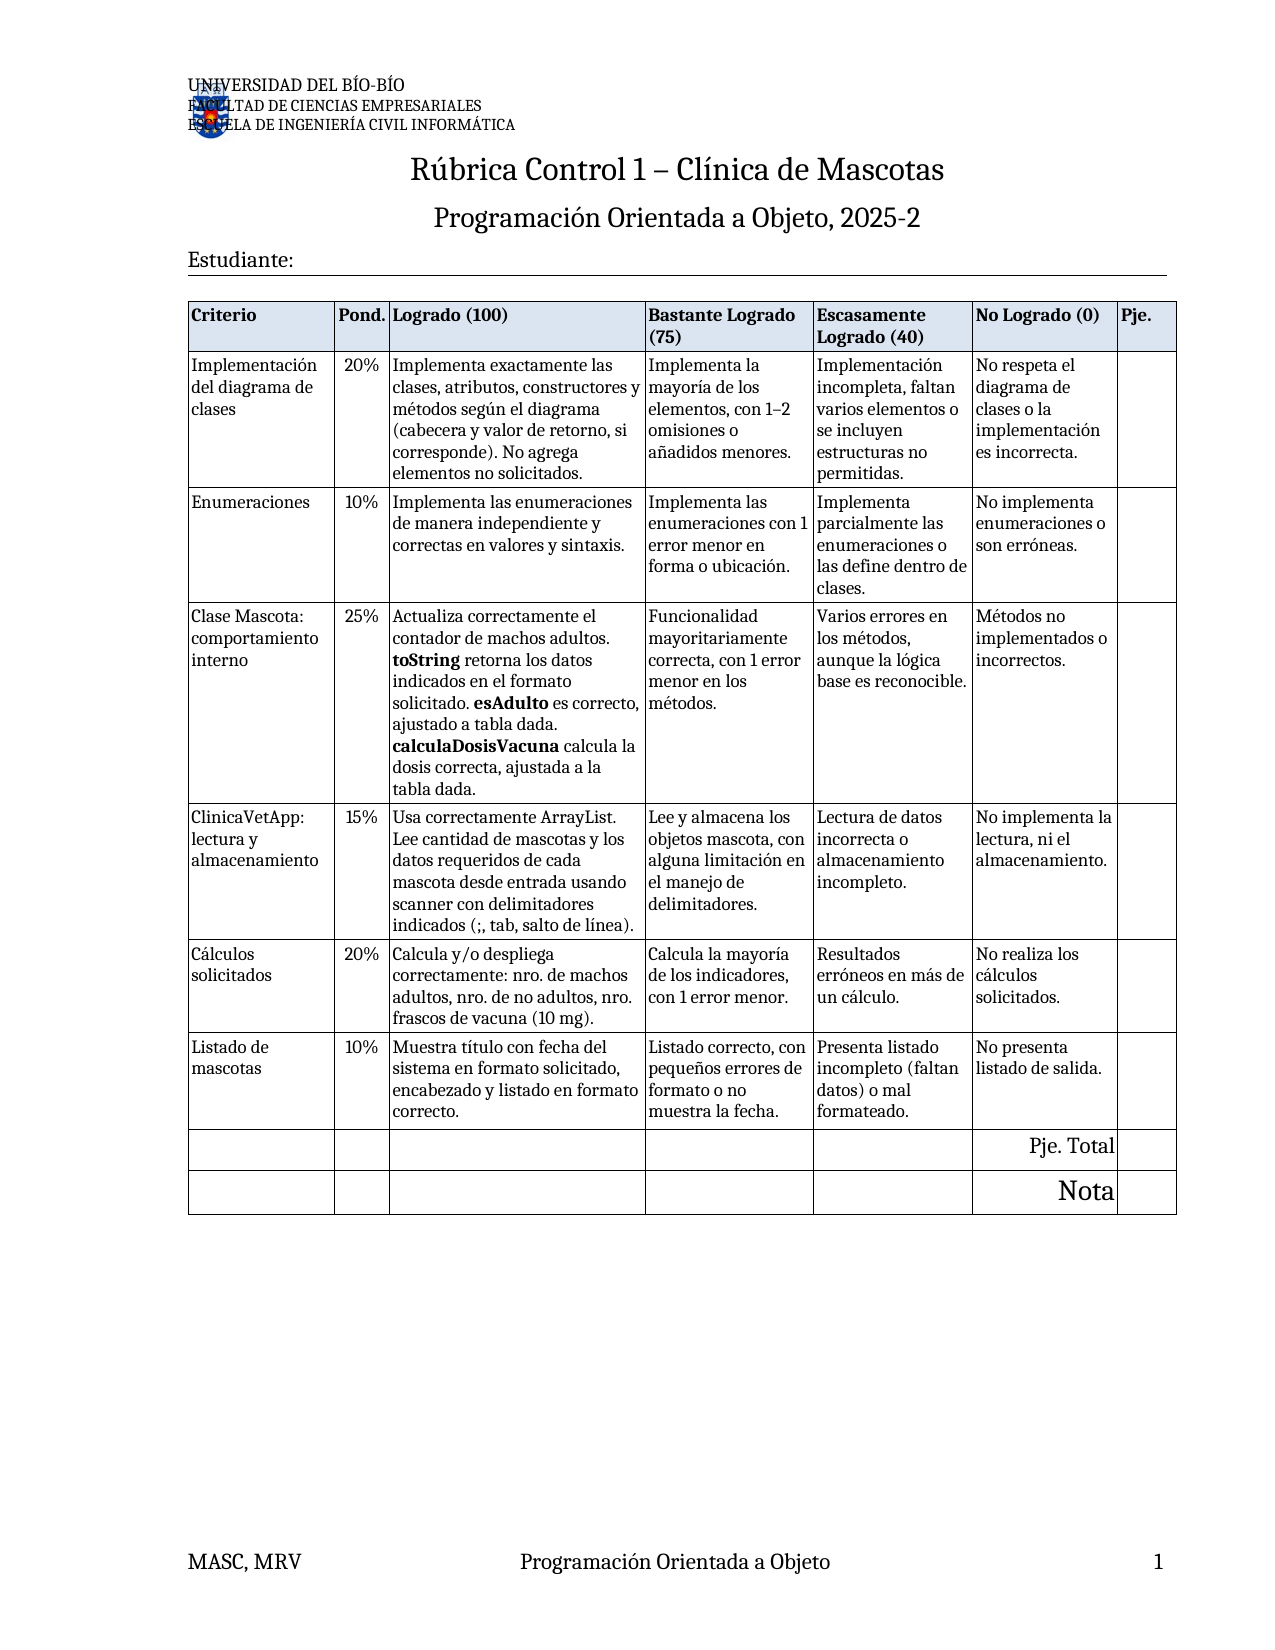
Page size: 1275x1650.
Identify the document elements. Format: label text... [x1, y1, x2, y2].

table_cell [390, 1130, 645, 1170]
table_cell 20% [335, 940, 389, 1032]
table_cell Lee y almacena los objetos mascota, con alguna limitación en el manejo de delimitadores. [646, 804, 813, 939]
table_cell Implementa la mayoría de los elementos, con 1–2 omisiones o añadidos menores. [646, 352, 813, 487]
table_cell Varios errores en los métodos, aunque la lógica base es reconocible. [814, 603, 972, 803]
table_cell No respeta el diagrama de clases o la implementación es incorrecta. [973, 352, 1117, 487]
table_cell No presenta listado de salida. [973, 1033, 1117, 1129]
table_cell [646, 1171, 813, 1214]
table_cell Implementa las enumeraciones de manera independiente y correctas en valores y sintaxis. [390, 488, 645, 602]
table_cell Resultados erróneos en más de un cálculo. [814, 940, 972, 1032]
table_cell [1118, 1130, 1176, 1170]
table_header Logrado (100) [390, 302, 645, 351]
table_cell [1118, 603, 1176, 803]
table_cell [335, 1171, 389, 1214]
picture [187, 78, 236, 142]
table_cell [390, 1171, 645, 1214]
table_cell ClinicaVetApp: lectura y almacenamiento [189, 804, 334, 939]
table_cell Funcionalidad mayoritariamente correcta, con 1 error menor en los métodos. [646, 603, 813, 803]
table_cell No implementa enumeraciones o son erróneas. [973, 488, 1117, 602]
table_cell [1118, 1171, 1176, 1214]
table_cell [335, 1130, 389, 1170]
table_cell 25% [335, 603, 389, 803]
table_cell [646, 1130, 813, 1170]
table_cell [1118, 488, 1176, 602]
table_cell Listado correcto, con pequeños errores de formato o no muestra la fecha. [646, 1033, 813, 1129]
text Estudiante: [187, 247, 1167, 276]
table_cell 15% [335, 804, 389, 939]
table_cell Cálculos solicitados [189, 940, 334, 1032]
table_cell Nota [973, 1171, 1117, 1214]
table_cell Implementa parcialmente las enumeraciones o las define dentro de clases. [814, 488, 972, 602]
table_header Bastante Logrado (75) [646, 302, 813, 351]
table_header No Logrado (0) [973, 302, 1117, 351]
table_cell [1118, 804, 1176, 939]
table_cell Calcula la mayoría de los indicadores, con 1 error menor. [646, 940, 813, 1032]
text Programación Orientada a Objeto, 2025-2 [187, 201, 1167, 234]
table_cell Enumeraciones [189, 488, 334, 602]
picture [222, 78, 227, 87]
table_cell Calcula y/o despliega correctamente: nro. de machos adultos, nro. de no adultos, nro. frascos de vacuna (10 mg). [390, 940, 645, 1032]
table_cell [814, 1130, 972, 1170]
table_cell Muestra título con fecha del sistema en formato solicitado, encabezado y listado en formato correcto. [390, 1033, 645, 1129]
table_cell 10% [335, 1033, 389, 1129]
table_cell Listado de mascotas [189, 1033, 334, 1129]
table_cell Actualiza correctamente el contador de machos adultos. toString retorna los datos indicados en el formato solicitado. esAdulto es correcto, ajustado a tabla dada. calculaDosisVacuna calcula la dosis correcta, ajustada a la tabla dada. [390, 603, 645, 803]
table_cell Implementación del diagrama de clases [189, 352, 334, 487]
table_cell Pje. Total [973, 1130, 1117, 1170]
table_cell No realiza los cálculos solicitados. [973, 940, 1117, 1032]
table_cell [1118, 352, 1176, 487]
table_cell Presenta listado incompleto (faltan datos) o mal formateado. [814, 1033, 972, 1129]
table_cell 20% [335, 352, 389, 487]
table_cell [189, 1171, 334, 1214]
picture [204, 78, 210, 87]
table_header Pje. [1118, 302, 1176, 351]
table_cell Implementación incompleta, faltan varios elementos o se incluyen estructuras no permitidas. [814, 352, 972, 487]
table_cell [814, 1171, 972, 1214]
table_cell [189, 1130, 334, 1170]
table_header Pond. [335, 302, 389, 351]
table_cell [1118, 1033, 1176, 1129]
table_cell [1118, 940, 1176, 1032]
table_cell Métodos no implementados o incorrectos. [973, 603, 1117, 803]
table_cell 10% [335, 488, 389, 602]
table_header Escasamente Logrado (40) [814, 302, 972, 351]
table_cell No implementa la lectura, ni el almacenamiento. [973, 804, 1117, 939]
table_cell Lectura de datos incorrecta o almacenamiento incompleto. [814, 804, 972, 939]
table_cell Clase Mascota: comportamiento interno [189, 603, 334, 803]
text Rúbrica Control 1 – Clínica de Mascotas [187, 150, 1167, 188]
table_cell Implementa las enumeraciones con 1 error menor en forma o ubicación. [646, 488, 813, 602]
table_cell Implementa exactamente las clases, atributos, constructores y métodos según el diagrama (cabecera y valor de retorno, si corresponde). No agrega elementos no solicitados. [390, 352, 645, 487]
table_cell Usa correctamente ArrayList. Lee cantidad de mascotas y los datos requeridos de cada mascota desde entrada usando scanner con delimitadores indicados (;, tab, salto de línea). [390, 804, 645, 939]
table_header Criterio [189, 302, 334, 351]
